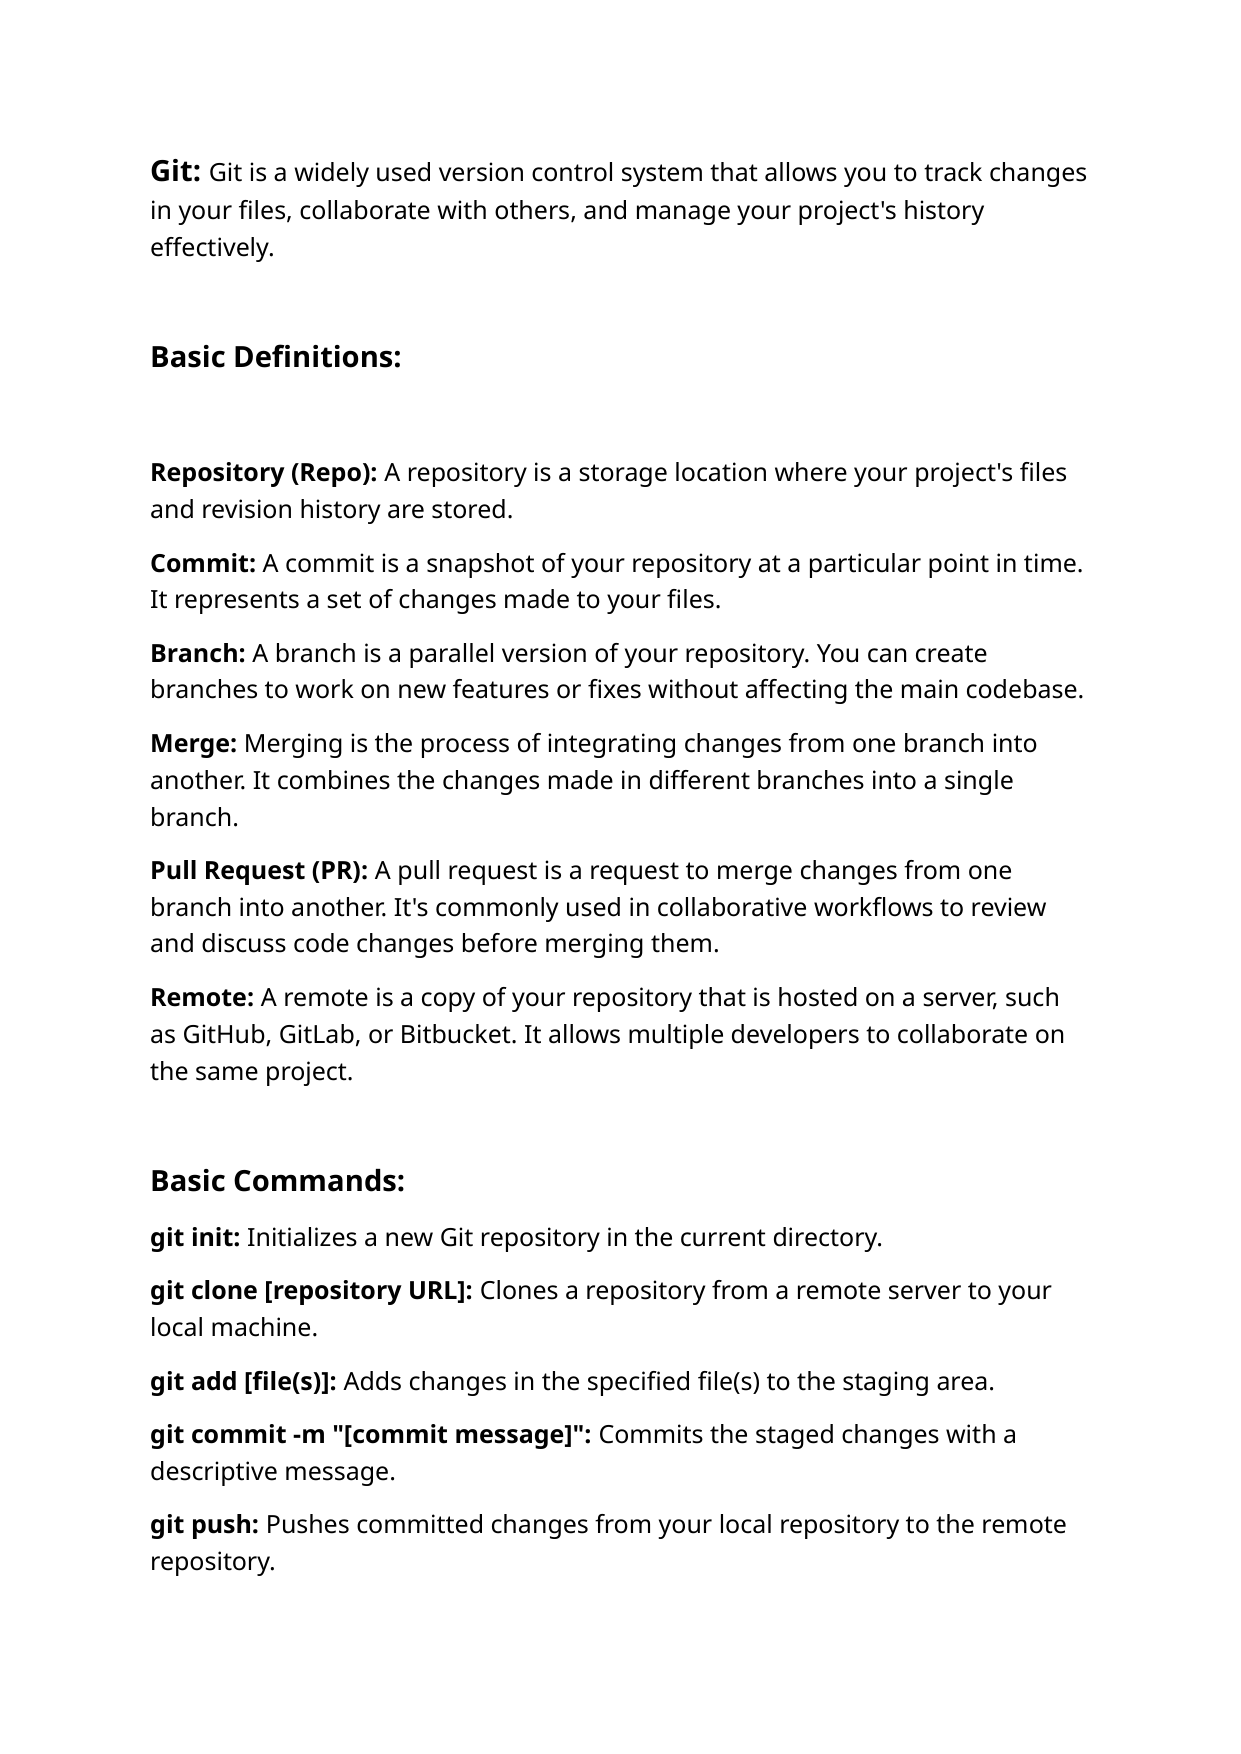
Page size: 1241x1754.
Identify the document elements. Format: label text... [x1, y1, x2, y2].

text git clone [repository URL]: Clones a repository from a remote server to your local machine. [150, 1273, 1090, 1344]
text Repository (Repo): A repository is a storage location where your project's files and revision history are stored. [150, 455, 1090, 526]
text Pull Request (PR): A pull request is a request to merge changes from one branch into another. It's commonly used in collaborative workflows to review and discuss code changes before merging them. [150, 853, 1090, 960]
text Remote: A remote is a copy of your repository that is hosted on a server, such as GitHub, GitLab, or Bitbucket. It allows multiple developers to collaborate on the same project. [150, 979, 1090, 1087]
text Basic Commands: [150, 1160, 1090, 1200]
text git init: Initializes a new Git repository in the current directory. [150, 1219, 1090, 1253]
text git push: Pushes committed changes from your local repository to the remote repository. [150, 1507, 1090, 1578]
text Git: Git is a widely used version control system that allows you to track changes in your files, collaborate with others, and manage your project's history effectively. [150, 150, 1090, 263]
text Merge: Merging is the process of integrating changes from one branch into another. It combines the changes made in different branches into a single branch. [150, 726, 1090, 833]
text git add [file(s)]: Adds changes in the specified file(s) to the staging area. [150, 1363, 1090, 1397]
text git commit -m "[commit message]": Commits the staged changes with a descriptive message. [150, 1417, 1090, 1487]
text Basic Definitions: [150, 336, 1090, 376]
text Commit: A commit is a snapshot of your repository at a particular point in time. It represents a set of changes made to your files. [150, 545, 1090, 616]
text Branch: A branch is a parallel version of your repository. You can create branches to work on new features or fixes without affecting the main codebase. [150, 635, 1090, 706]
